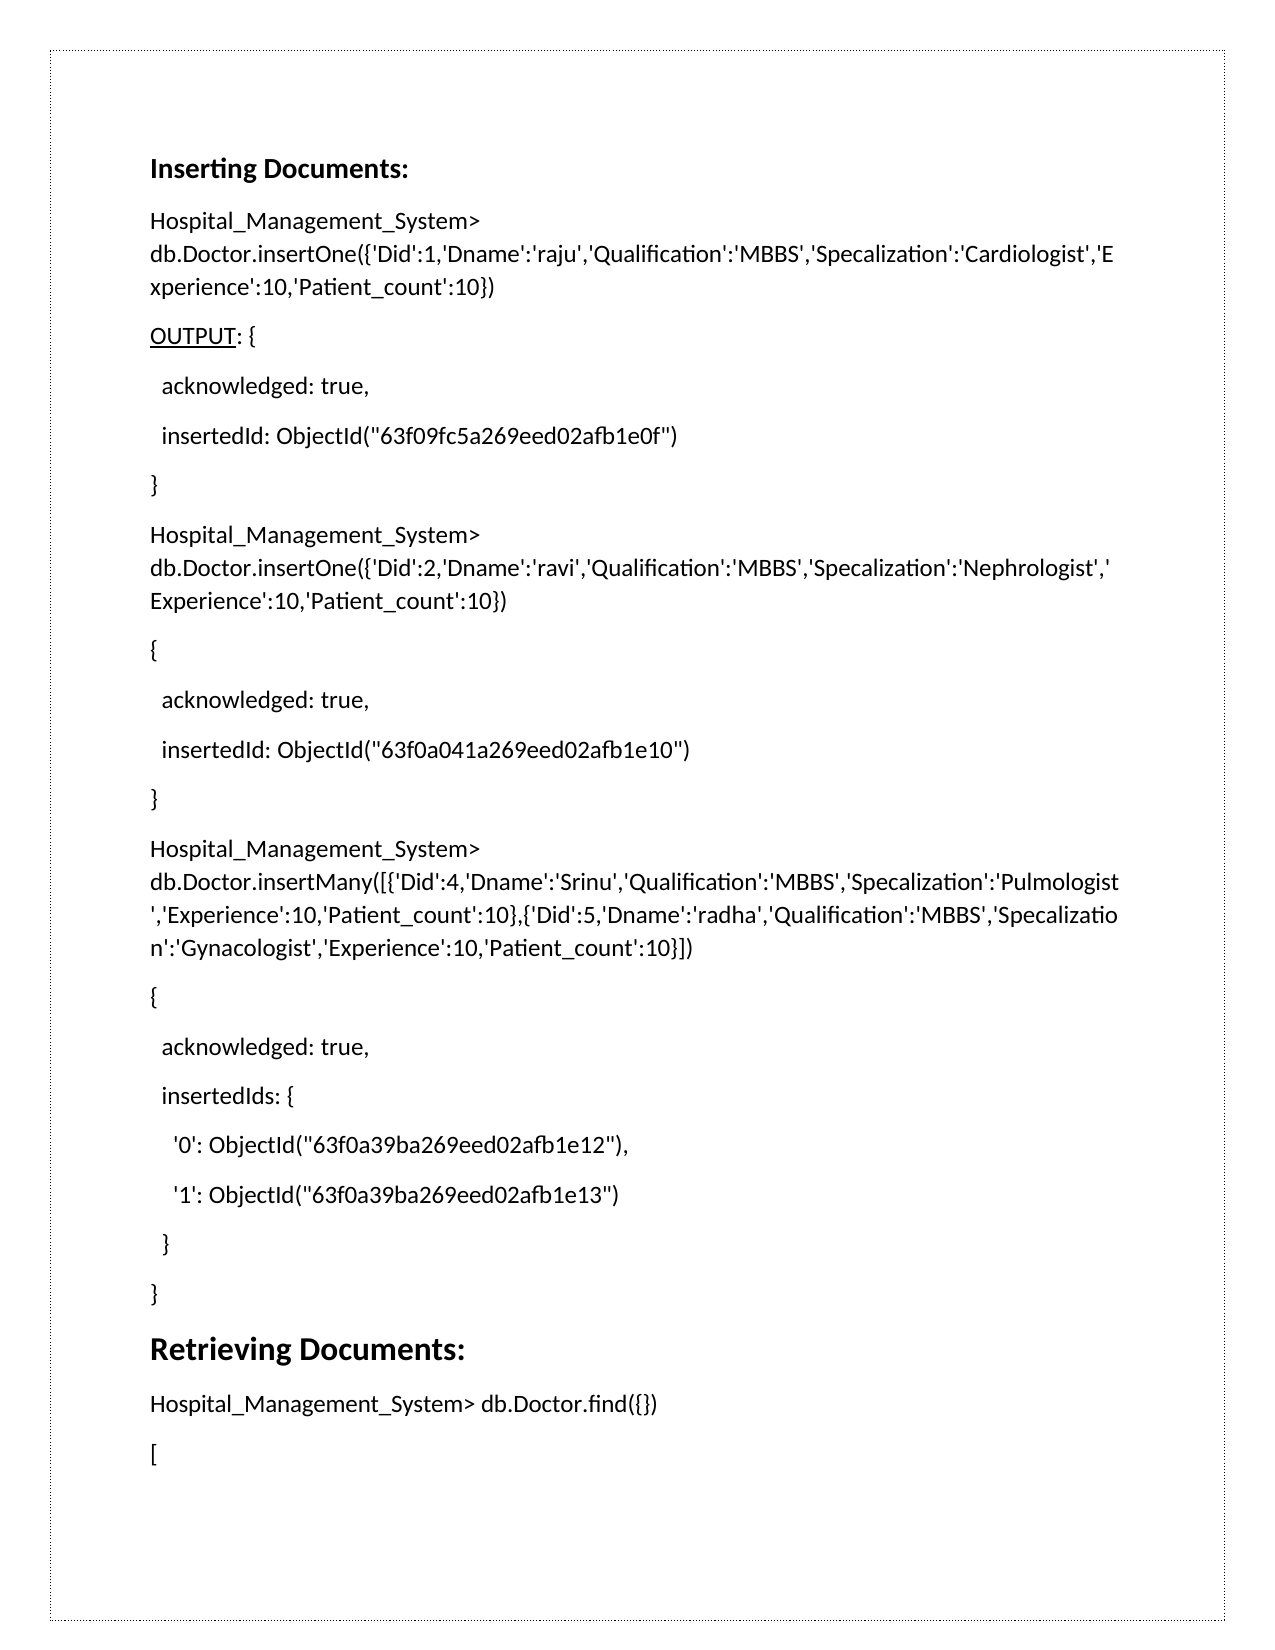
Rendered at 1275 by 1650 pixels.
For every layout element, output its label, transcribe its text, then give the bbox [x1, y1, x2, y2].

text insertedId: ObjectId("63f0a041a269eed02afb1e10") [161, 734, 1171, 764]
subtitle Retrieving Documents: [150, 1328, 1171, 1369]
subtitle Inserting Documents: [150, 150, 1171, 186]
text db.Doctor.insertOne({'Did':2,'Dname':'ravi','Qualification':'MBBS','Specalization':'Nephrologist',' Experience':10,'Patient_count':10}) [150, 552, 1125, 616]
text '1': ObjectId("63f0a39ba269eed02afb1e13") [173, 1179, 1171, 1210]
text acknowledged: true, [161, 371, 1171, 401]
text } [150, 469, 1171, 500]
text { [150, 981, 1171, 1012]
text db.Doctor.insertMany([{'Did':4,'Dname':'Srinu','Qualification':'MBBS','Specalization':'Pulmologist ','Experience':10,'Patient_count':10},{'Did':5,'Dname':'radha','Qualification':'MBBS','Specalizatio n':'Gynacologist','Experience':10,'Patient_count':10}]) [150, 866, 1125, 962]
text Hospital_Management_System> [150, 833, 1171, 863]
text Hospital_Management_System> [150, 519, 1171, 549]
text } [161, 1229, 1171, 1259]
text { [150, 634, 1171, 665]
text Hospital_Management_System> [150, 205, 1171, 236]
text insertedId: ObjectId("63f09fc5a269eed02afb1e0f") [161, 420, 1171, 451]
text acknowledged: true, [161, 684, 1171, 714]
text } [150, 783, 1171, 814]
text acknowledged: true, insertedIds: { [161, 1031, 370, 1110]
text '0': ObjectId("63f0a39ba269eed02afb1e12"), [173, 1130, 1171, 1160]
text db.Doctor.insertOne({'Did':1,'Dname':'raju','Qualification':'MBBS','Specalization':'Cardiologist','E xperience':10,'Patient_count':10}) [150, 238, 1136, 302]
text OUTPUT: { [150, 321, 1171, 351]
text } [150, 1278, 1171, 1309]
text Hospital_Management_System> db.Doctor.find({}) [ [150, 1389, 660, 1468]
